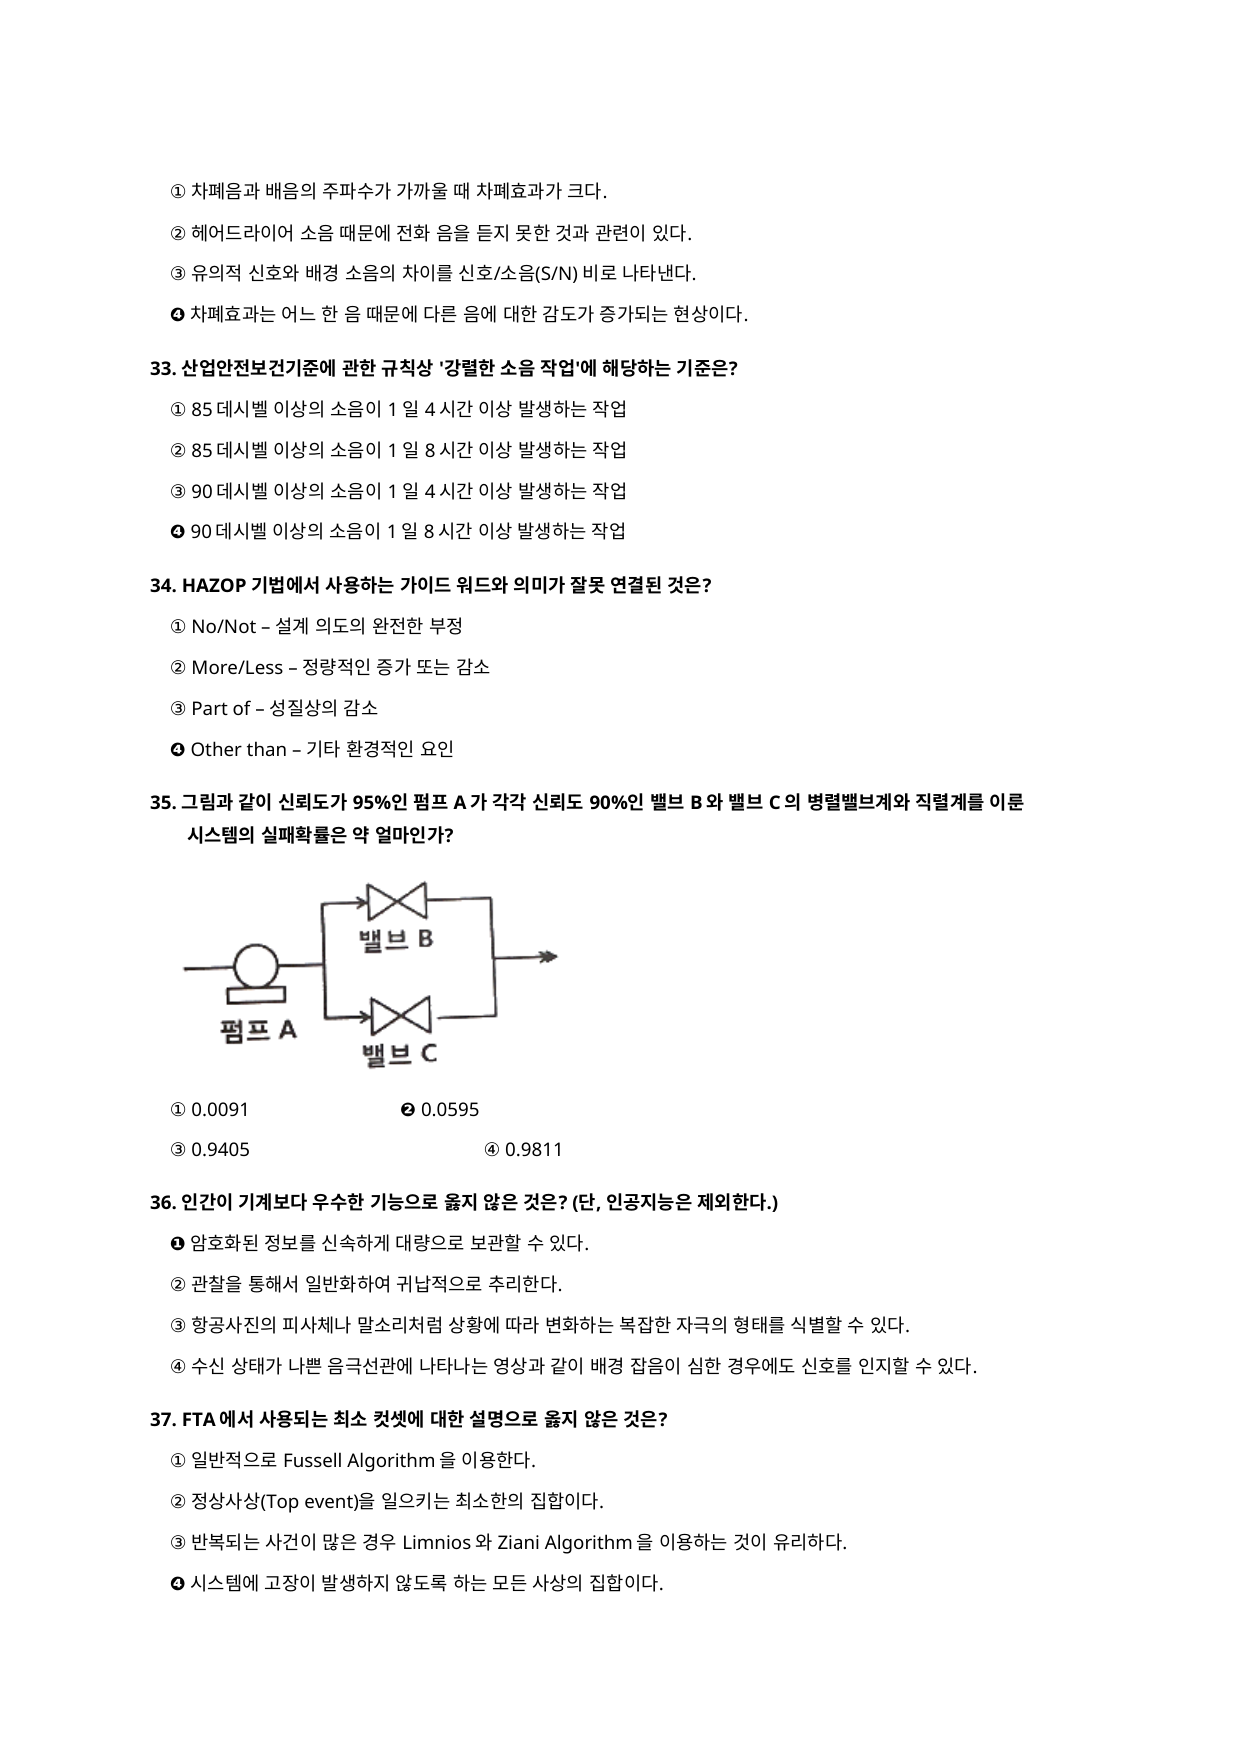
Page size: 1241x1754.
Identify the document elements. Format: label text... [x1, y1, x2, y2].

text ③ 유의적 신호와 배경 소음의 차이를 신호/소음(S/N) 비로 나타낸다. [150, 259, 1090, 286]
text ① No/Not – 설계 의도의 완전한 부정 [150, 612, 1090, 639]
text ② More/Less – 정량적인 증가 또는 감소 [150, 652, 1090, 680]
text ❹ 차폐효과는 어느 한 음 때문에 다른 음에 대한 감도가 증가되는 현상이다. [150, 300, 1090, 327]
text ③ 항공사진의 피사체나 말소리처럼 상황에 따라 변화하는 복잡한 자극의 형태를 식별할 수 있다. [150, 1311, 1090, 1338]
text 33. 산업안전보건기준에 관한 규칙상 '강렬한 소음 작업'에 해당하는 기준은? [150, 353, 1090, 381]
text ❶ 암호화된 정보를 신속하게 대량으로 보관할 수 있다. [150, 1229, 1090, 1256]
text 35. 그림과 같이 신뢰도가 95%인 펌프 A가 각각 신뢰도 90%인 밸브 B와 밸브 C의 병렬밸브계와 직렬계를 이룬 시스템의 실패확률은 약 얼마인가? [150, 788, 1090, 848]
text ② 85데시벨 이상의 소음이 1일 8시간 이상 발생하는 작업 [150, 435, 1090, 462]
text 34. HAZOP 기법에서 사용하는 가이드 워드와 의미가 잘못 연결된 것은? [150, 571, 1090, 598]
text ② 헤어드라이어 소음 때문에 전화 음을 듣지 못한 것과 관련이 있다. [150, 218, 1090, 245]
text ③ 0.9405 ④ 0.9811 [150, 1136, 1090, 1161]
text ② 정상사상(Top event)을 일으키는 최소한의 집합이다. [150, 1487, 1090, 1514]
text ③ 반복되는 사건이 많은 경우 Limnios와 Ziani Algorithm을 이용하는 것이 유리하다. [150, 1528, 1090, 1555]
text ② 관찰을 통해서 일반화하여 귀납적으로 추리한다. [150, 1270, 1090, 1297]
text 37. FTA에서 사용되는 최소 컷셋에 대한 설명으로 옳지 않은 것은? [150, 1405, 1090, 1432]
text ④ 수신 상태가 나쁜 음극선관에 나타나는 영상과 같이 배경 잡음이 심한 경우에도 신호를 인지할 수 있다. [150, 1352, 1090, 1379]
text 36. 인간이 기계보다 우수한 기능으로 옳지 않은 것은? (단, 인공지능은 제외한다.) [150, 1188, 1090, 1215]
text ❹ Other than – 기타 환경적인 요인 [150, 734, 1090, 762]
text ① 0.0091 ❷ 0.0595 [150, 1096, 1090, 1122]
text ① 일반적으로 Fussell Algorithm을 이용한다. [150, 1446, 1090, 1473]
text ❹ 시스템에 고장이 발생하지 않도록 하는 모든 사상의 집합이다. [150, 1569, 1090, 1596]
text ① 차폐음과 배음의 주파수가 가까울 때 차폐효과가 크다. [150, 177, 1090, 204]
text ① 85데시벨 이상의 소음이 1일 4시간 이상 발생하는 작업 [150, 394, 1090, 422]
picture [169, 861, 573, 1077]
text ❹ 90데시벨 이상의 소음이 1일 8시간 이상 발생하는 작업 [150, 517, 1090, 544]
text ③ 90데시벨 이상의 소음이 1일 4시간 이상 발생하는 작업 [150, 476, 1090, 503]
text ③ Part of – 성질상의 감소 [150, 693, 1090, 721]
